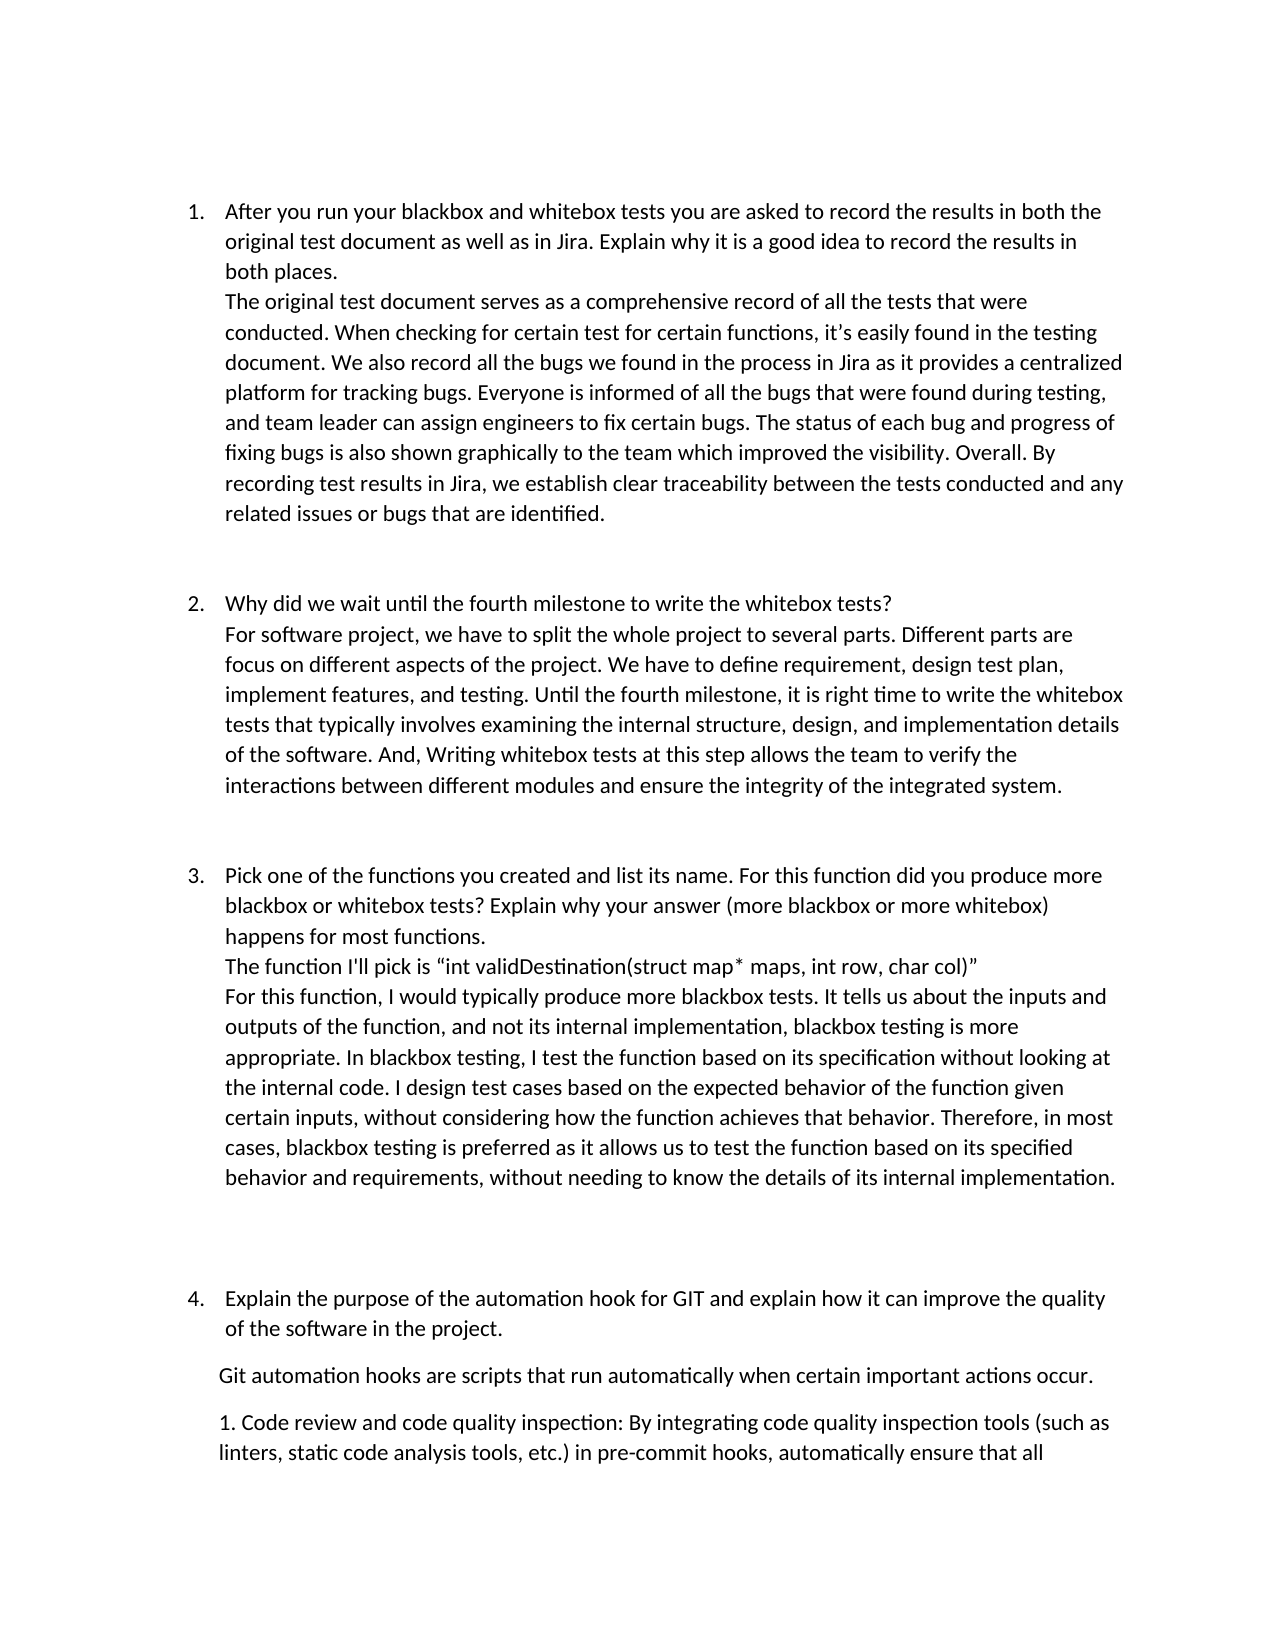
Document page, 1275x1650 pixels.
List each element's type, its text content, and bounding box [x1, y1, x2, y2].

text Git automation hooks are scripts that run automatically when certain important actions occur. [219, 1361, 1125, 1389]
list After you run your blackbox and whitebox tests you are asked to record the results in both the original test document as well as in Jira. Explain why it is a good idea to record the results in both places. The original test document serves as a comprehensive record of all the tests that were conducted. When checking for certain test for certain functions, it’s easily found in the testing document. We also record all the bugs we found in the process in Jira as it provides a centralized platform for tracking bugs. Everyone is informed of all the bugs that were found during testing, and team leader can assign engineers to fix certain bugs. The status of each bug and progress of fixing bugs is also shown graphically to the team which improved the visibility. Overall. By recording test results in Jira, we establish clear traceability between the tests conducted and any related issues or bugs that are identified. [187, 197, 1125, 587]
list Explain the purpose of the automation hook for GIT and explain how it can improve the quality of the software in the project. [187, 1284, 1125, 1343]
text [219, 1408, 1125, 1467]
list Why did we wait until the fourth milestone to write the whitebox tests? For software project, we have to split the whole project to several parts. Different parts are focus on different aspects of the project. We have to define requirement, design test plan, implement features, and testing. Until the fourth milestone, it is right time to write the whitebox tests that typically involves examining the internal structure, design, and implementation details of the software. And, Writing whitebox tests at this step allows the team to verify the interactions between different modules and ensure the integrity of the integrated system. [187, 589, 1125, 859]
list For this function, I would typically produce more blackbox tests. It tells us about the inputs and outputs of the function, and not its internal implementation, blackbox testing is more appropriate. In blackbox testing, I test the function based on its specification without looking at the internal code. I design test cases based on the expected behavior of the function given certain inputs, without considering how the function achieves that behavior. Therefore, in most cases, blackbox testing is preferred as it allows us to test the function based on its specified behavior and requirements, without needing to know the details of its internal implementation. [225, 982, 1125, 1282]
list Pick one of the functions you created and list its name. For this function did you produce more blackbox or whitebox tests? Explain why your answer (more blackbox or more whitebox) happens for most functions. The function I'll pick is “int validDestination(struct map* maps, int row, char col)” [187, 861, 1125, 980]
